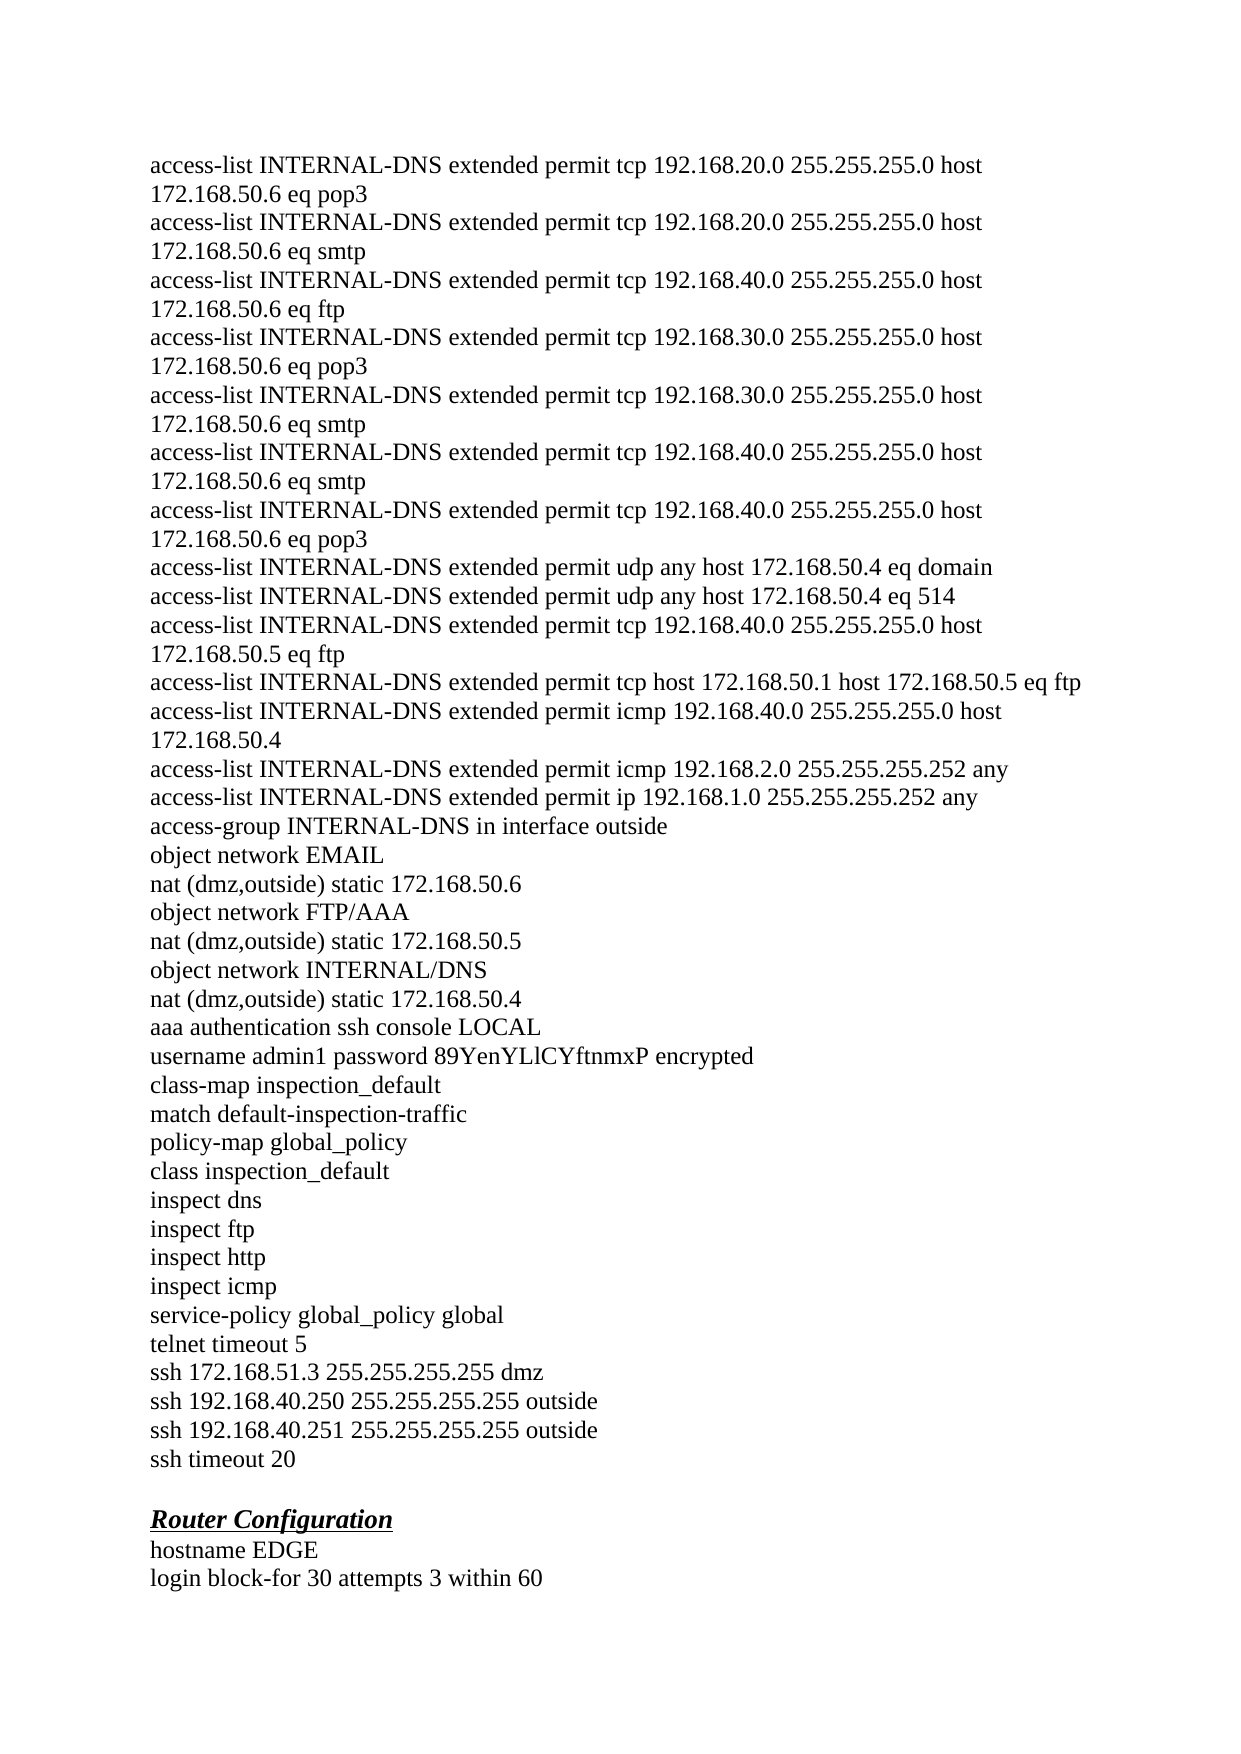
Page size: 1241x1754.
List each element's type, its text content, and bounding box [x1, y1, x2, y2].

text inspect http [150, 1242, 1090, 1271]
text match default-inspection-traffic [150, 1099, 1090, 1127]
text ssh 192.168.40.251 255.255.255.255 outside [150, 1415, 1090, 1444]
text policy-map global_policy [150, 1127, 1090, 1156]
text access-list INTERNAL-DNS extended permit tcp 192.168.40.0 255.255.255.0 host 172.168.50.6 eq pop3 [150, 495, 1090, 552]
text ssh 192.168.40.250 255.255.255.255 outside [150, 1386, 1090, 1415]
text hostname EDGE [150, 1535, 1090, 1563]
text nat (dmz,outside) static 172.168.50.4 [150, 984, 1090, 1012]
text object network EMAIL [150, 840, 1090, 869]
text access-list INTERNAL-DNS extended permit ip 192.168.1.0 255.255.255.252 any [150, 782, 1090, 811]
text aaa authentication ssh console LOCAL [150, 1012, 1090, 1041]
text nat (dmz,outside) static 172.168.50.5 [150, 926, 1090, 955]
text access-list INTERNAL-DNS extended permit udp any host 172.168.50.4 eq 514 [150, 581, 1090, 610]
text access-list INTERNAL-DNS extended permit icmp 192.168.40.0 255.255.255.0 host 172.168.50.4 [150, 696, 1090, 754]
text access-list INTERNAL-DNS extended permit tcp 192.168.40.0 255.255.255.0 host 172.168.50.5 eq ftp [150, 610, 1090, 667]
text username admin1 password 89YenYLlCYftnmxP encrypted [150, 1041, 1090, 1070]
text ssh timeout 20 [150, 1444, 1090, 1472]
text telnet timeout 5 [150, 1329, 1090, 1357]
text nat (dmz,outside) static 172.168.50.6 [150, 869, 1090, 897]
text access-list INTERNAL-DNS extended permit tcp host 172.168.50.1 host 172.168.50.5 eq ftp [150, 667, 1090, 696]
text access-list INTERNAL-DNS extended permit tcp 192.168.20.0 255.255.255.0 host 172.168.50.6 eq pop3 [150, 150, 1090, 207]
text login block-for 30 attempts 3 within 60 [150, 1563, 1090, 1592]
text access-list INTERNAL-DNS extended permit tcp 192.168.30.0 255.255.255.0 host 172.168.50.6 eq smtp [150, 380, 1090, 437]
text access-list INTERNAL-DNS extended permit tcp 192.168.40.0 255.255.255.0 host 172.168.50.6 eq ftp [150, 265, 1090, 322]
text inspect icmp [150, 1271, 1090, 1300]
text access-list INTERNAL-DNS extended permit tcp 192.168.20.0 255.255.255.0 host 172.168.50.6 eq smtp [150, 207, 1090, 265]
text object network FTP/AAA [150, 897, 1090, 926]
text inspect dns [150, 1185, 1090, 1214]
text object network INTERNAL/DNS [150, 955, 1090, 984]
text class inspection_default [150, 1156, 1090, 1185]
text class-map inspection_default [150, 1070, 1090, 1099]
text access-list INTERNAL-DNS extended permit udp any host 172.168.50.4 eq domain [150, 552, 1090, 581]
text Router Configuration [150, 1504, 1090, 1535]
text access-list INTERNAL-DNS extended permit tcp 192.168.40.0 255.255.255.0 host 172.168.50.6 eq smtp [150, 437, 1090, 495]
text access-list INTERNAL-DNS extended permit tcp 192.168.30.0 255.255.255.0 host 172.168.50.6 eq pop3 [150, 322, 1090, 380]
text ssh 172.168.51.3 255.255.255.255 dmz [150, 1357, 1090, 1386]
text inspect ftp [150, 1214, 1090, 1242]
text service-policy global_policy global [150, 1300, 1090, 1329]
text access-group INTERNAL-DNS in interface outside [150, 811, 1090, 840]
text access-list INTERNAL-DNS extended permit icmp 192.168.2.0 255.255.255.252 any [150, 754, 1090, 782]
